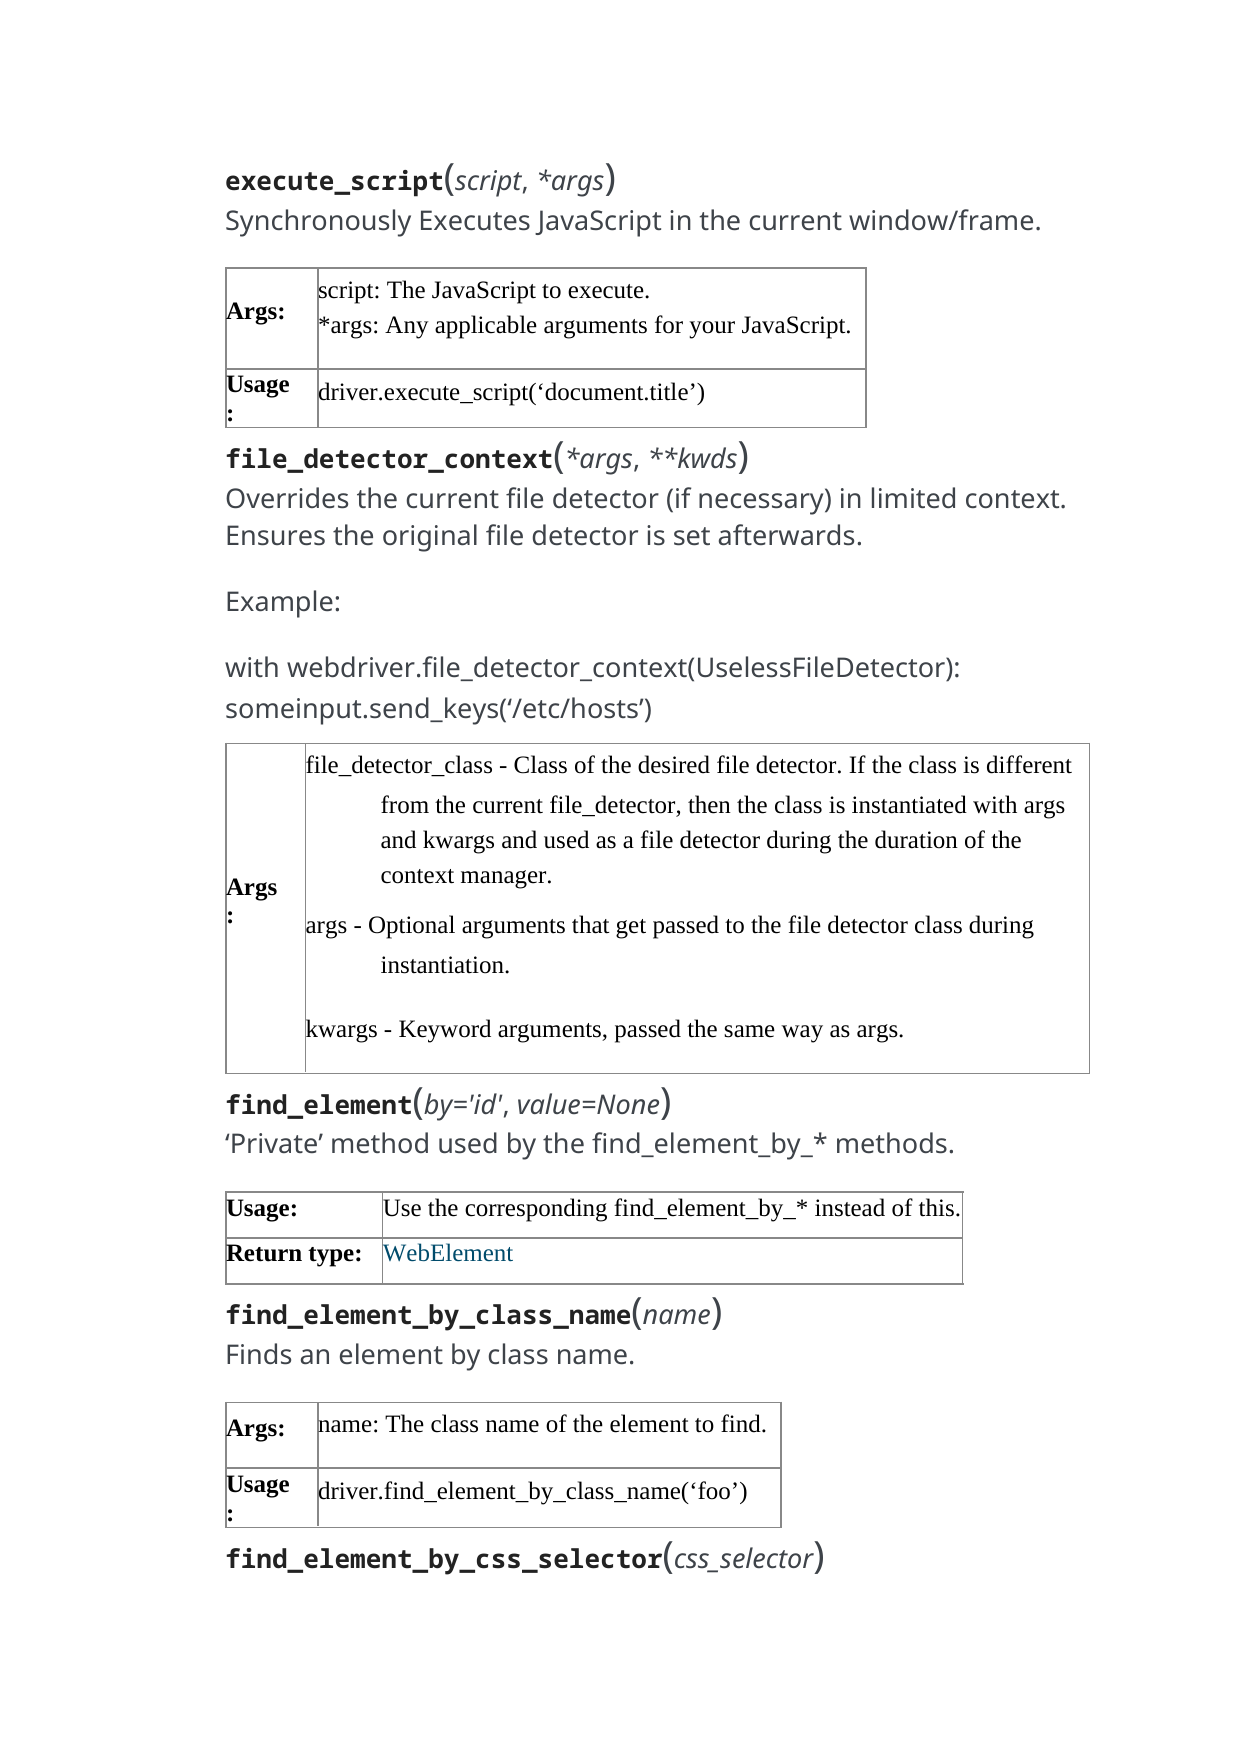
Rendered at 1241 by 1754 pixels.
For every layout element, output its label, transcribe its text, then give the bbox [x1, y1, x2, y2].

table_header Args: [227, 744, 305, 1072]
table_cell WebElement [383, 1239, 962, 1283]
text Finds an element by class name. [225, 1336, 1090, 1372]
table_cell Usage: [227, 1469, 317, 1526]
table_header Args: [227, 269, 317, 368]
text Example: [225, 582, 1090, 619]
table_header file_detector_class - Class of the desired file detector. If the class is different from the current file_detector, then the class is instantiated with args and kwargs and used as a file detector during the duration of the context manager. args - Optional arguments that get passed to the file detector class during instantiation. kwargs - Keyword arguments, passed the same way as args. [306, 744, 1089, 1072]
table_header Args: [227, 1403, 317, 1467]
text execute_script(script, *args) [225, 150, 1090, 201]
text find_element_by_class_name(name) [225, 1284, 1090, 1336]
text ‘Private’ method used by the find_element_by_* methods. [225, 1125, 1090, 1162]
text find_element_by_css_selector(css_selector) [225, 1528, 1090, 1579]
table_cell Usage: [227, 370, 317, 427]
text Overrides the current file detector (if necessary) in limited context. Ensures the original file detector is set afterwards. [225, 479, 1090, 553]
text file_detector_context(*args, **kwds) [225, 428, 1090, 479]
text someinput.send_keys(‘/etc/hosts’) [225, 690, 1090, 727]
text find_element(by='id', value=None) [225, 1074, 1090, 1125]
text with webdriver.file_detector_context(UselessFileDetector): [225, 648, 1090, 685]
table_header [319, 269, 865, 368]
table_header name: The class name of the element to find. [319, 1403, 780, 1467]
table_cell driver.execute_script(‘document.title’) [319, 370, 865, 427]
table_cell Return type: [227, 1239, 382, 1283]
text Synchronously Executes JavaScript in the current window/frame. [225, 201, 1090, 238]
table_header Usage: [227, 1193, 382, 1237]
table_header Use the corresponding find_element_by_* instead of this. [383, 1193, 962, 1237]
table_cell driver.find_element_by_class_name(‘foo’) [319, 1469, 780, 1526]
